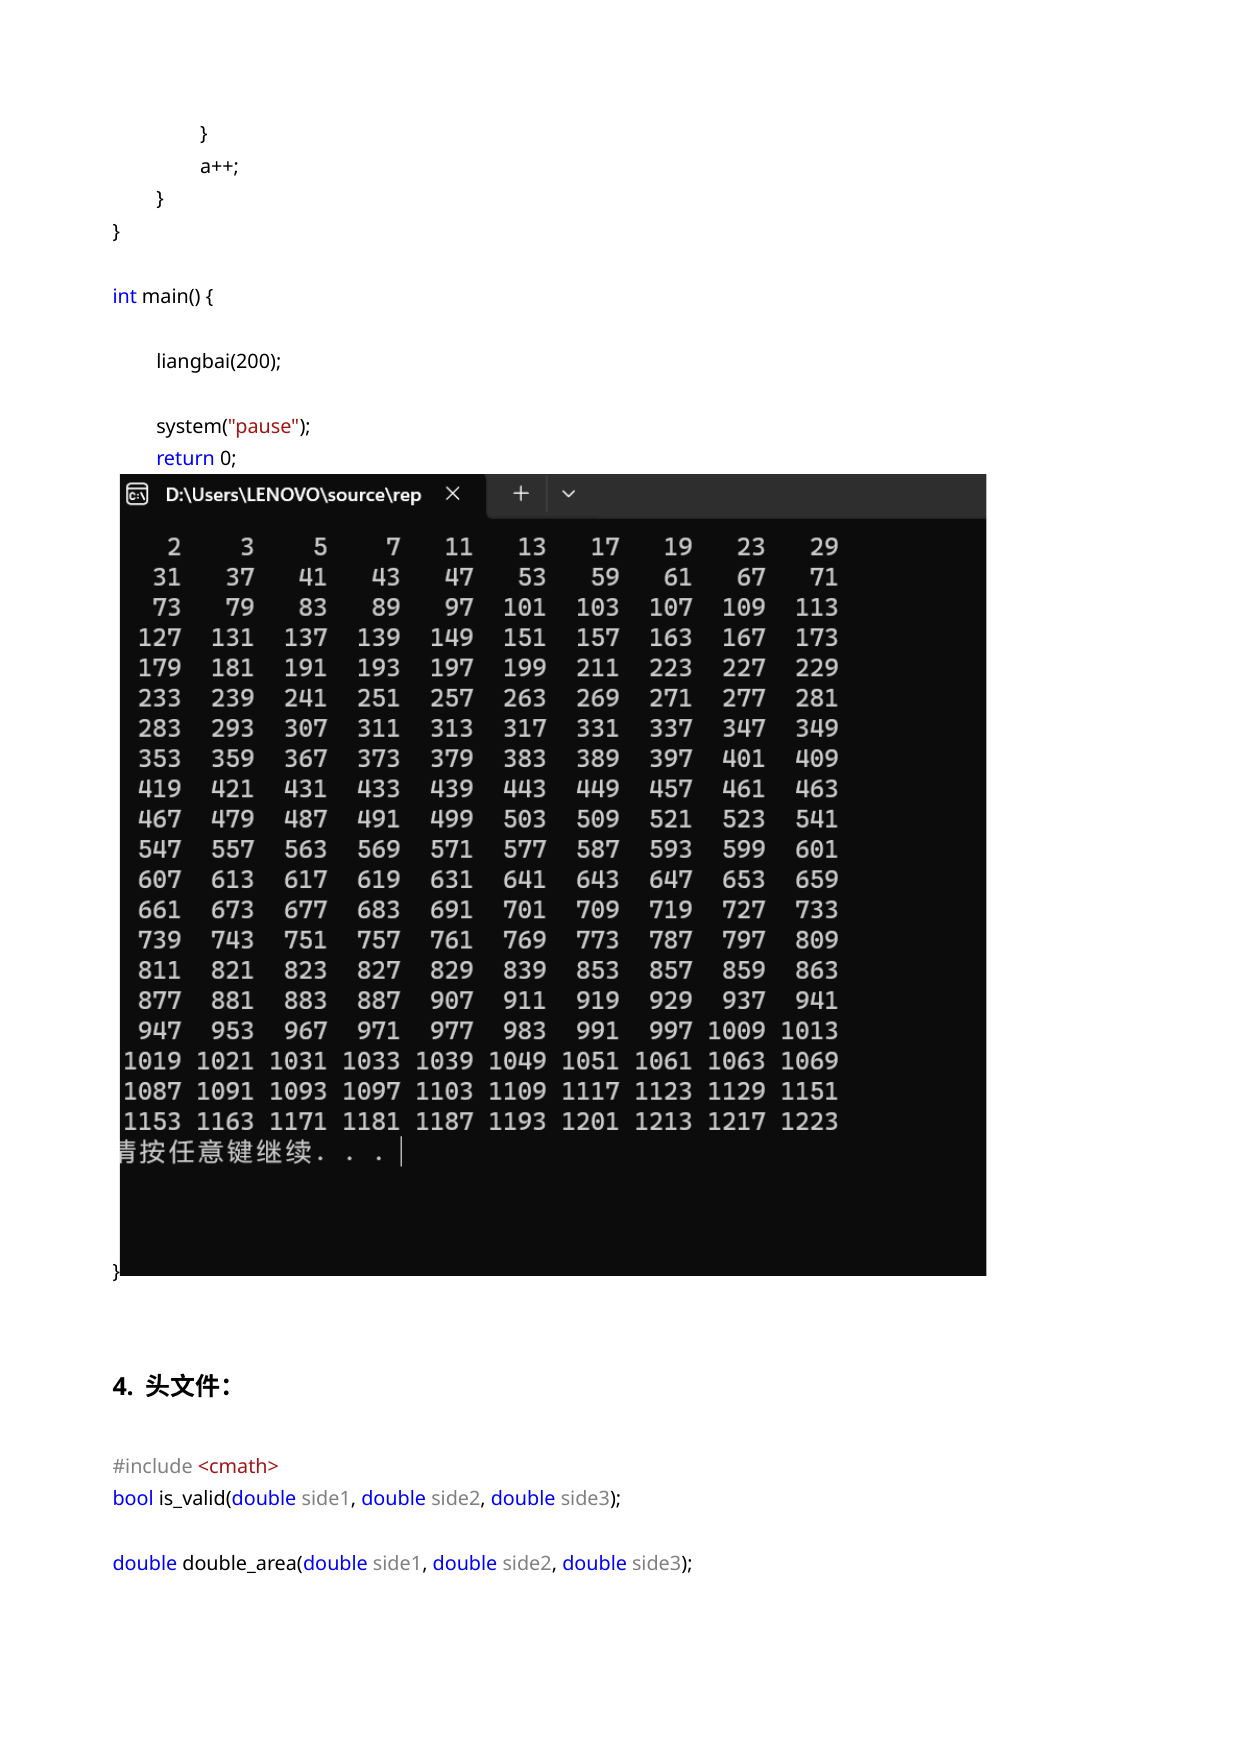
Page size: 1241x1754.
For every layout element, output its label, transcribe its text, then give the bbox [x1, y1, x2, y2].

text } [112, 214, 1118, 247]
picture [119, 474, 987, 1276]
text liangbai(200); [112, 344, 1118, 377]
text } [112, 117, 1118, 149]
text } [112, 182, 1118, 214]
text double double_area(double side1, double side2, double side3); [112, 1547, 1118, 1579]
text bool is_valid(double side1, double side2, double side3); [112, 1482, 1118, 1514]
text int main() { [112, 279, 1118, 312]
text return 0; [112, 442, 1118, 474]
text a++; [112, 149, 1118, 182]
text system("pause"); [112, 409, 1118, 442]
text #include <cmath> [112, 1449, 1118, 1482]
list 头文件： [112, 1352, 1118, 1417]
